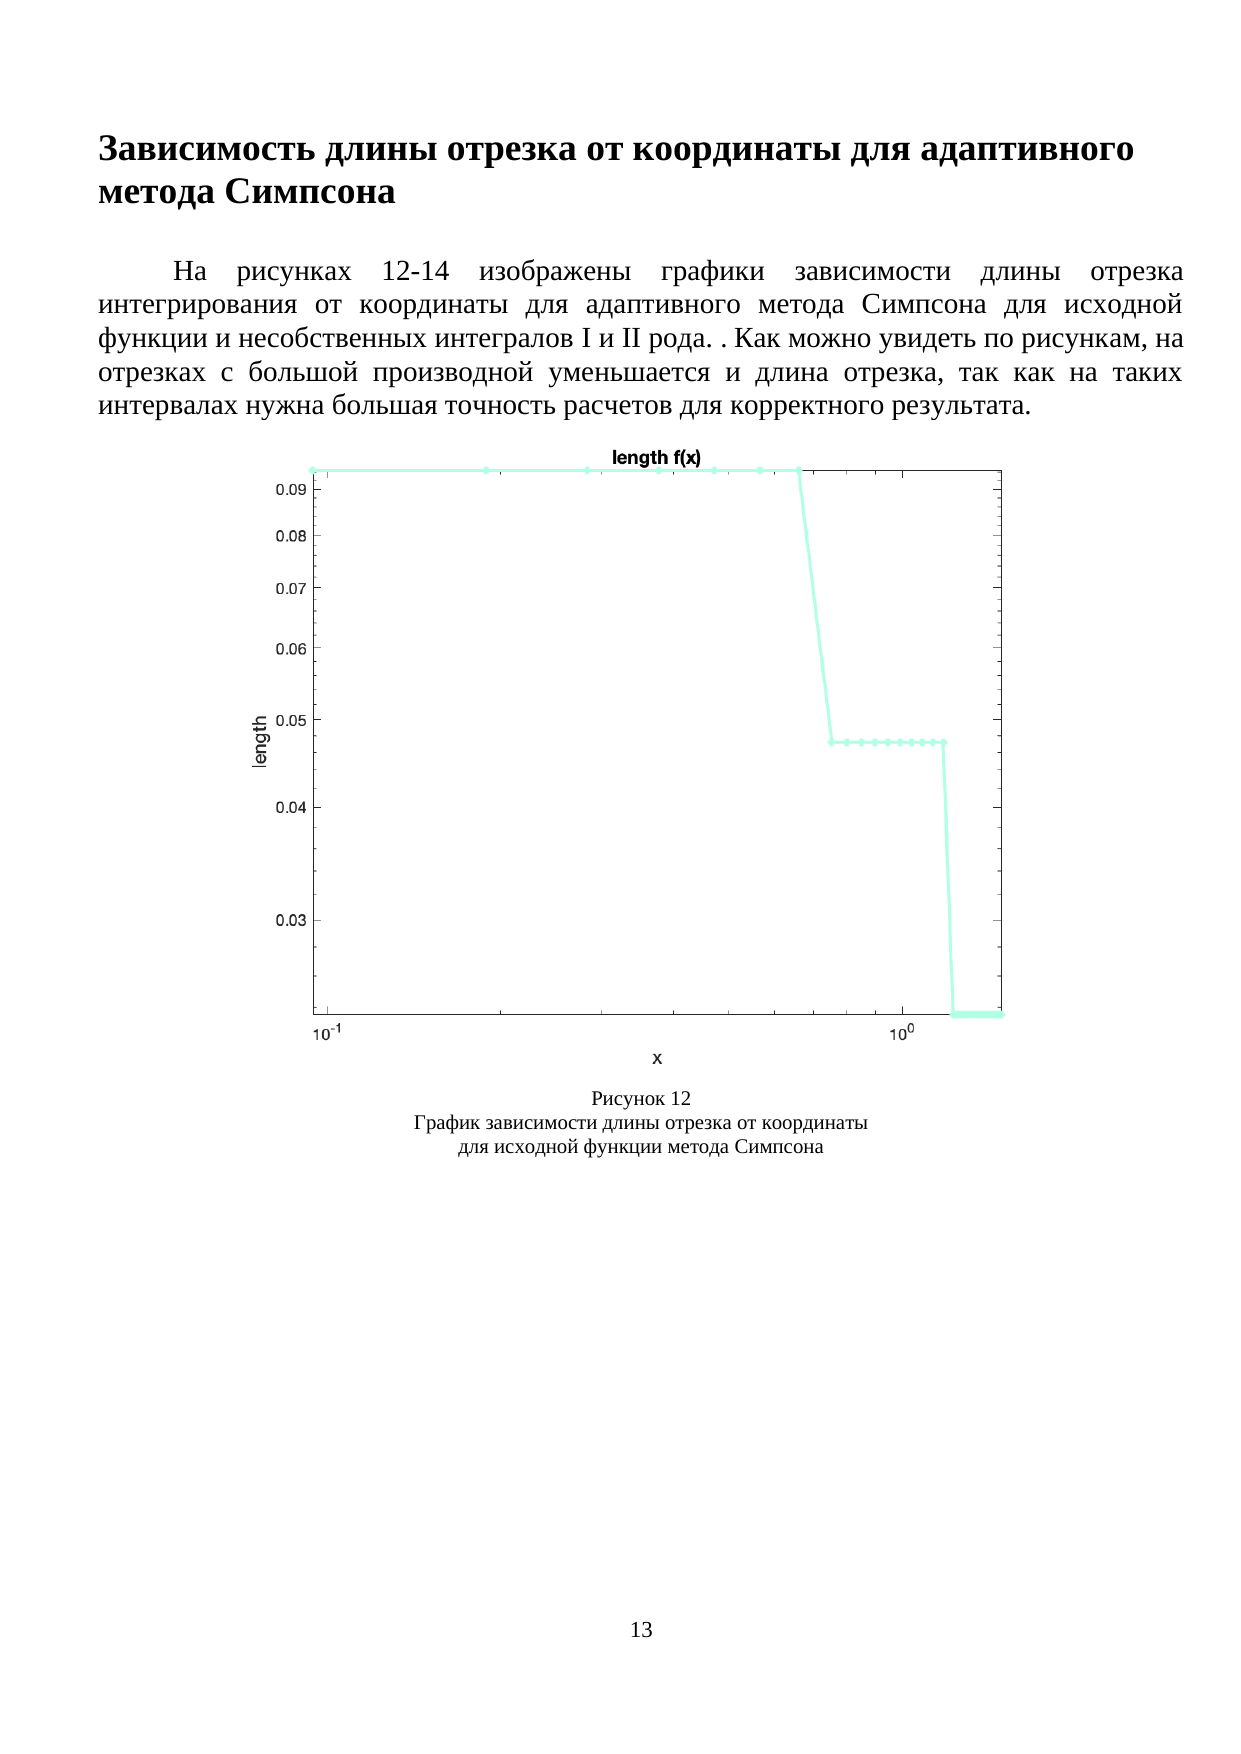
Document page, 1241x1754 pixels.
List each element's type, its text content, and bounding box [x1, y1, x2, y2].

text График зависимости длины отрезка от координаты [98, 1110, 1184, 1134]
picture [197, 420, 1085, 1087]
text Зависимость длины отрезка от координаты для адаптивного метода Симпсона [98, 125, 1184, 211]
text На рисунках 12-14 изображены графики зависимости длины отрезка интегрирования от координаты для адаптивного метода Симпсона для исходной функции и несобственных интегралов I и II рода. . Как можно увидеть по рисункам, на отрезках с большой производной уменьшается и длина отрезка, так как на таких интервалах нужна большая точность расчетов для корректного результата. [98, 253, 1184, 421]
text Рисунок 12 [98, 1086, 1184, 1110]
text для исходной функции метода Симпсона [98, 1134, 1184, 1158]
